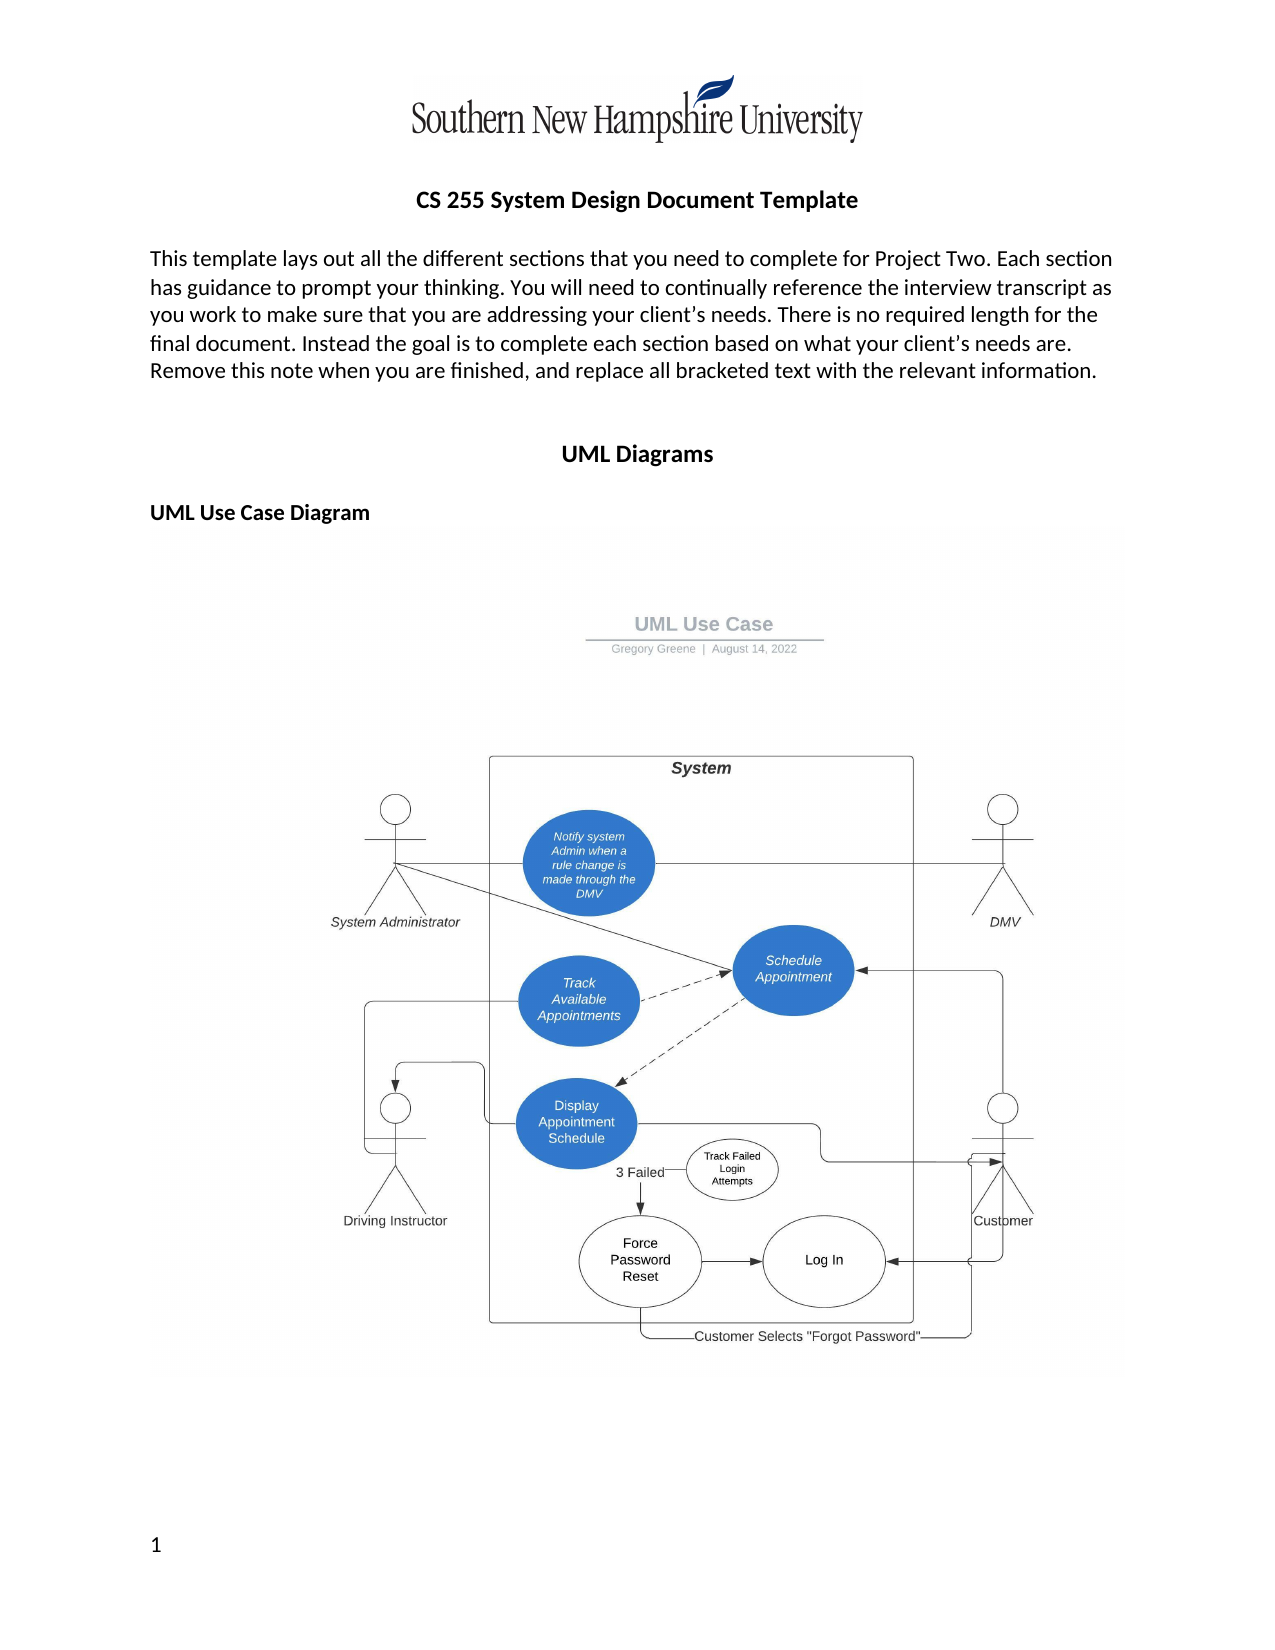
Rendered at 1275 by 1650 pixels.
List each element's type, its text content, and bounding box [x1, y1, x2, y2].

picture [412, 75, 863, 143]
subtitle CS 255 System Design Document Template [150, 184, 1125, 214]
subtitle UML Use Case Diagram [150, 498, 1125, 526]
subtitle UML Diagrams [150, 438, 1125, 468]
text This template lays out all the different sections that you need to complete for Project Two. Each section has guidance to prompt your thinking. You will need to continually reference the interview transcript as you work to make sure that you are addressing your client’s needs. There is no required length for the final document. Instead the goal is to complete each section based on what your client’s needs are. Remove this note when you are finished, and replace all bracketed text with the relevant information. [150, 244, 1125, 385]
picture [150, 526, 1125, 1377]
